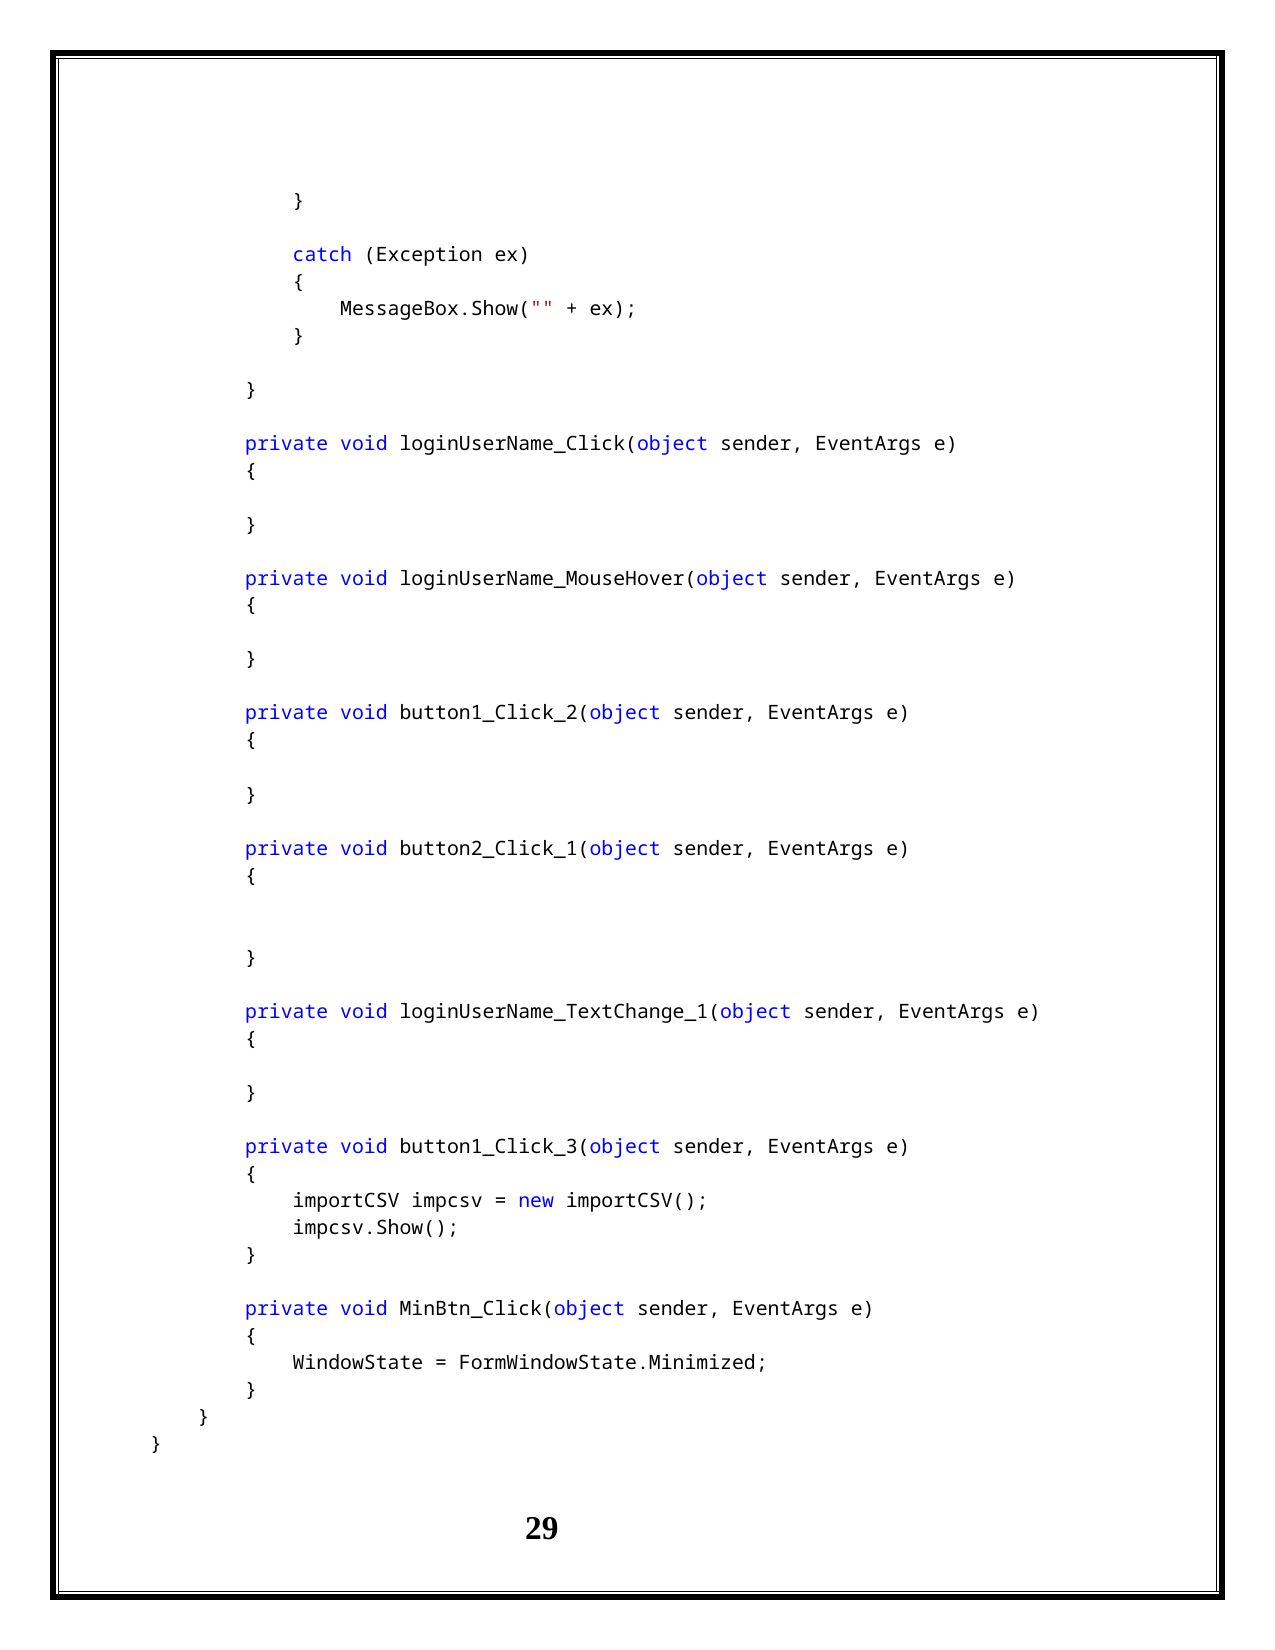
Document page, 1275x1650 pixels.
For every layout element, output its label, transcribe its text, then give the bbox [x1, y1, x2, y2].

text catch (Exception ex) [150, 240, 1125, 267]
text impcsv.Show(); [150, 1213, 1125, 1240]
text { [150, 862, 1125, 888]
text { [150, 267, 1125, 294]
text private void button1_Click_3(object sender, EventArgs e) [150, 1132, 1125, 1159]
text private void button1_Click_2(object sender, EventArgs e) [150, 699, 1125, 726]
text private void button2_Click_1(object sender, EventArgs e) [150, 834, 1125, 862]
text { [150, 1159, 1125, 1186]
text } [150, 645, 1125, 672]
text private void loginUserName_Click(object sender, EventArgs e) [150, 429, 1125, 456]
text } [150, 321, 1125, 348]
text { [150, 1024, 1125, 1051]
text } [150, 1078, 1125, 1105]
text } [150, 510, 1125, 537]
text } [150, 1429, 1125, 1456]
text { [150, 456, 1125, 483]
text { [150, 591, 1125, 618]
text } [150, 375, 1125, 402]
text } [150, 1402, 1125, 1429]
text } [150, 186, 1125, 213]
text WindowState = FormWindowState.Minimized; [150, 1348, 1125, 1375]
text } [150, 943, 1125, 971]
text { [150, 726, 1125, 753]
text private void loginUserName_MouseHover(object sender, EventArgs e) [150, 564, 1125, 591]
text private void MinBtn_Click(object sender, EventArgs e) [150, 1294, 1125, 1321]
text } [150, 1375, 1125, 1402]
text { [150, 1321, 1125, 1348]
text importCSV impcsv = new importCSV(); [150, 1186, 1125, 1213]
text private void loginUserName_TextChange_1(object sender, EventArgs e) [150, 997, 1125, 1024]
text } [150, 781, 1125, 808]
text } [150, 1240, 1125, 1267]
text MessageBox.Show("" + ex); [150, 294, 1125, 321]
